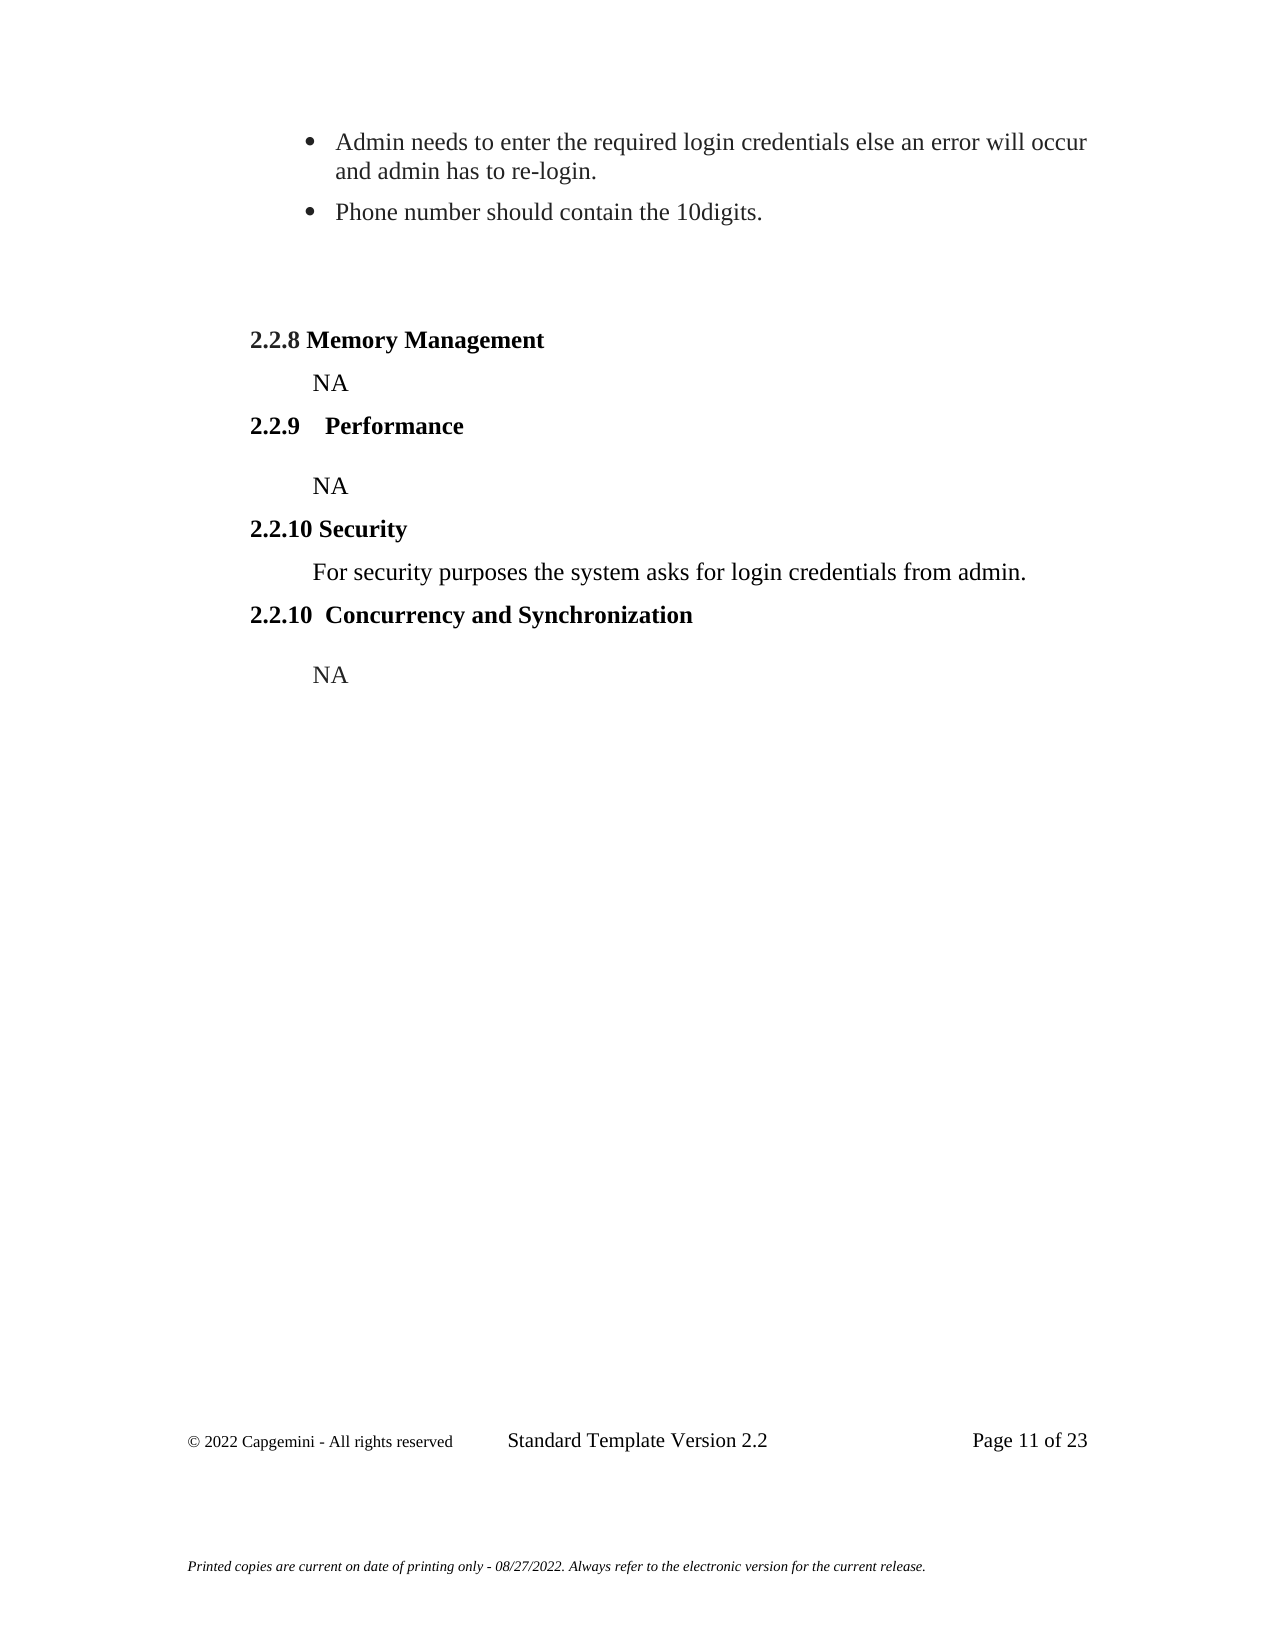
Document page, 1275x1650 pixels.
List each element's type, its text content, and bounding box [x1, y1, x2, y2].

list Performance [250, 411, 1087, 440]
text 2.2.8 Memory Management [250, 325, 1087, 353]
list Concurrency and Synchronization [250, 600, 1087, 629]
text NA [250, 471, 1087, 499]
text 2.2.10 Security [250, 514, 1087, 543]
list Phone number should contain the 10digits. [306, 197, 1087, 226]
list Admin needs to enter the required login credentials else an error will occur and admin has to re-login. [306, 127, 1087, 185]
text NA [187, 368, 1087, 397]
text For security purposes the system asks for login credentials from admin. [187, 557, 1087, 586]
text NA [250, 660, 1087, 689]
